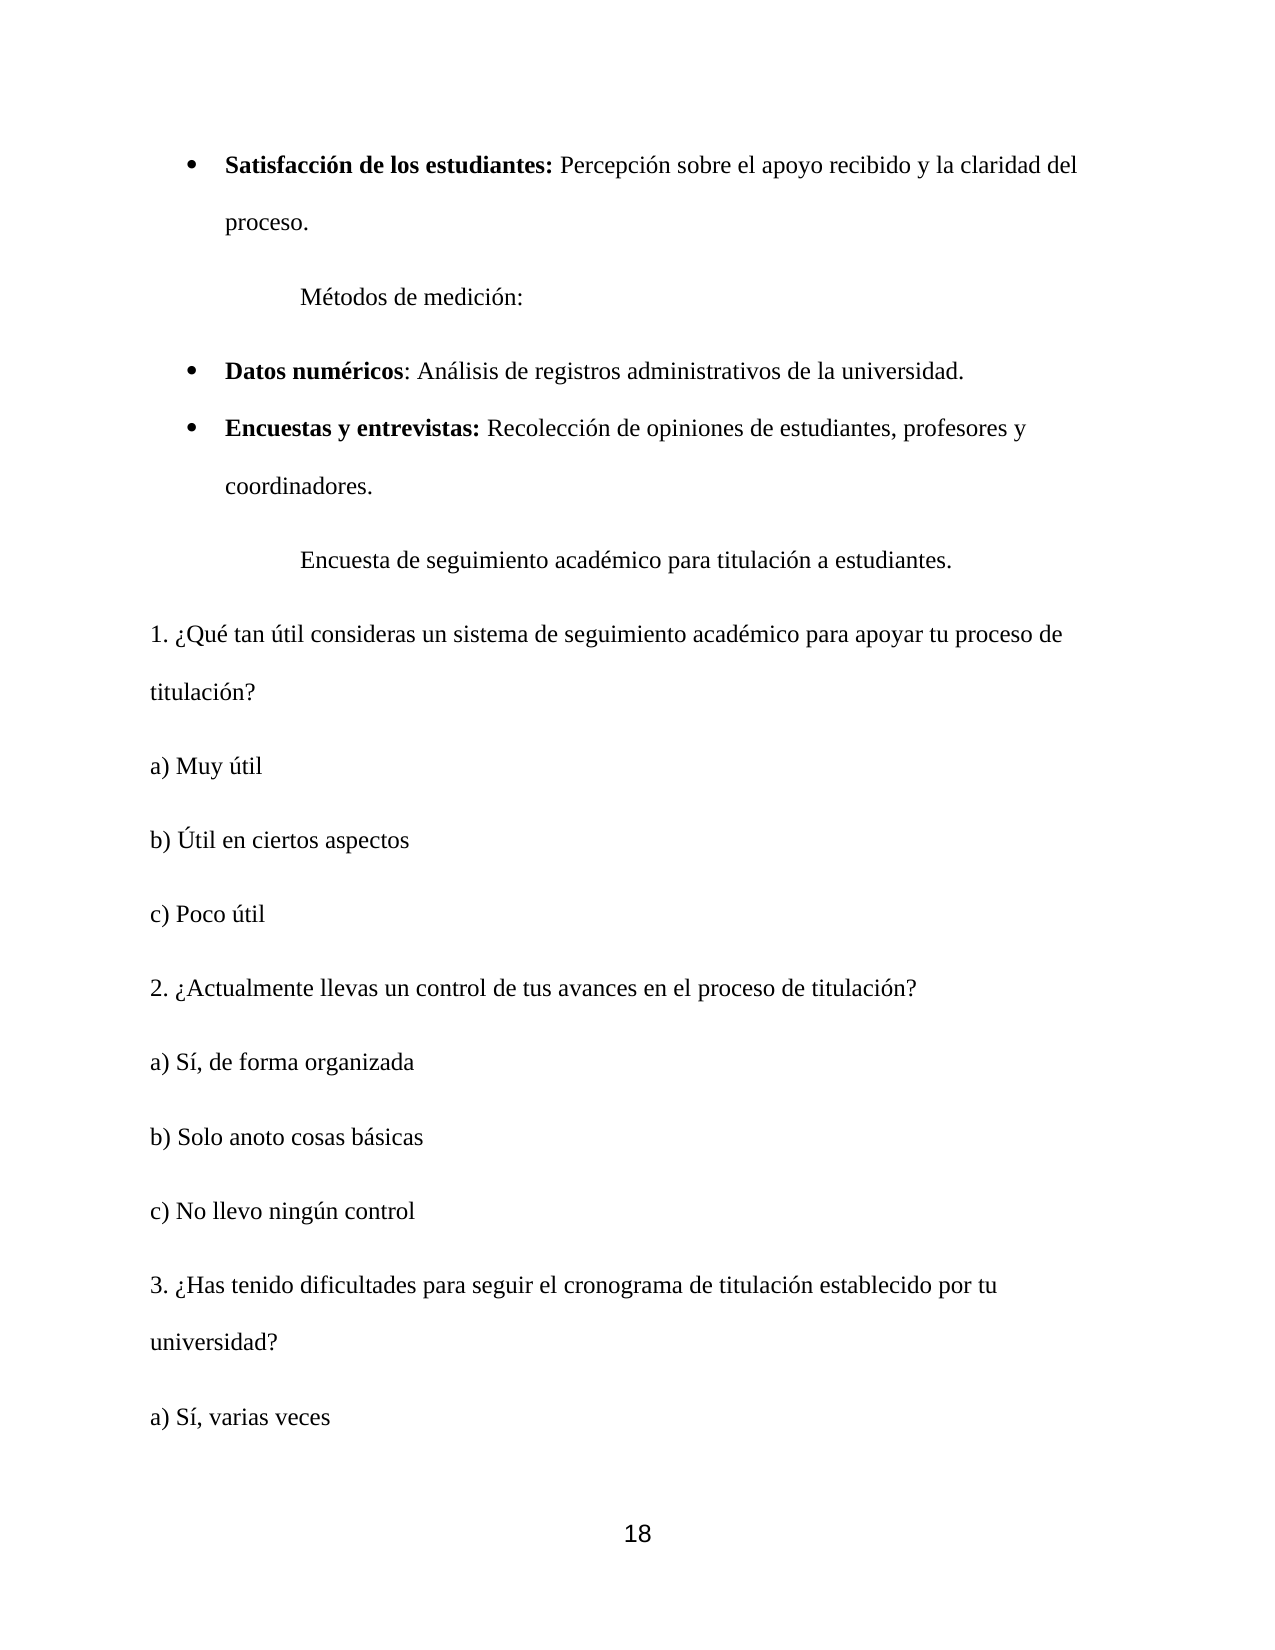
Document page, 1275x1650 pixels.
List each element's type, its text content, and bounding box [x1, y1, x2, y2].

text 2. ¿Actualmente llevas un control de tus avances en el proceso de titulación? [150, 973, 1125, 1002]
text 1. ¿Qué tan útil consideras un sistema de seguimiento académico para apoyar tu proceso de titulación? [150, 619, 1125, 705]
text a) Sí, varias veces [150, 1402, 1125, 1430]
list Satisfacción de los estudiantes: Percepción sobre el apoyo recibido y la claridad del proceso. [187, 150, 1125, 236]
list Encuestas y entrevistas: Recolección de opiniones de estudiantes, profesores y coordinadores. [187, 413, 1125, 499]
text Encuesta de seguimiento académico para titulación a estudiantes. [225, 545, 1125, 574]
list Datos numéricos: Análisis de registros administrativos de la universidad. [187, 356, 1125, 384]
text a) Muy útil [150, 751, 1125, 779]
text Métodos de medición: [225, 282, 1125, 310]
text b) Útil en ciertos aspectos [150, 825, 1125, 854]
text c) No llevo ningún control [150, 1196, 1125, 1224]
text 3. ¿Has tenido dificultades para seguir el cronograma de titulación establecido por tu universidad? [150, 1270, 1125, 1356]
text a) Sí, de forma organizada [150, 1047, 1125, 1076]
text b) Solo anoto cosas básicas [150, 1122, 1125, 1150]
text c) Poco útil [150, 899, 1125, 928]
